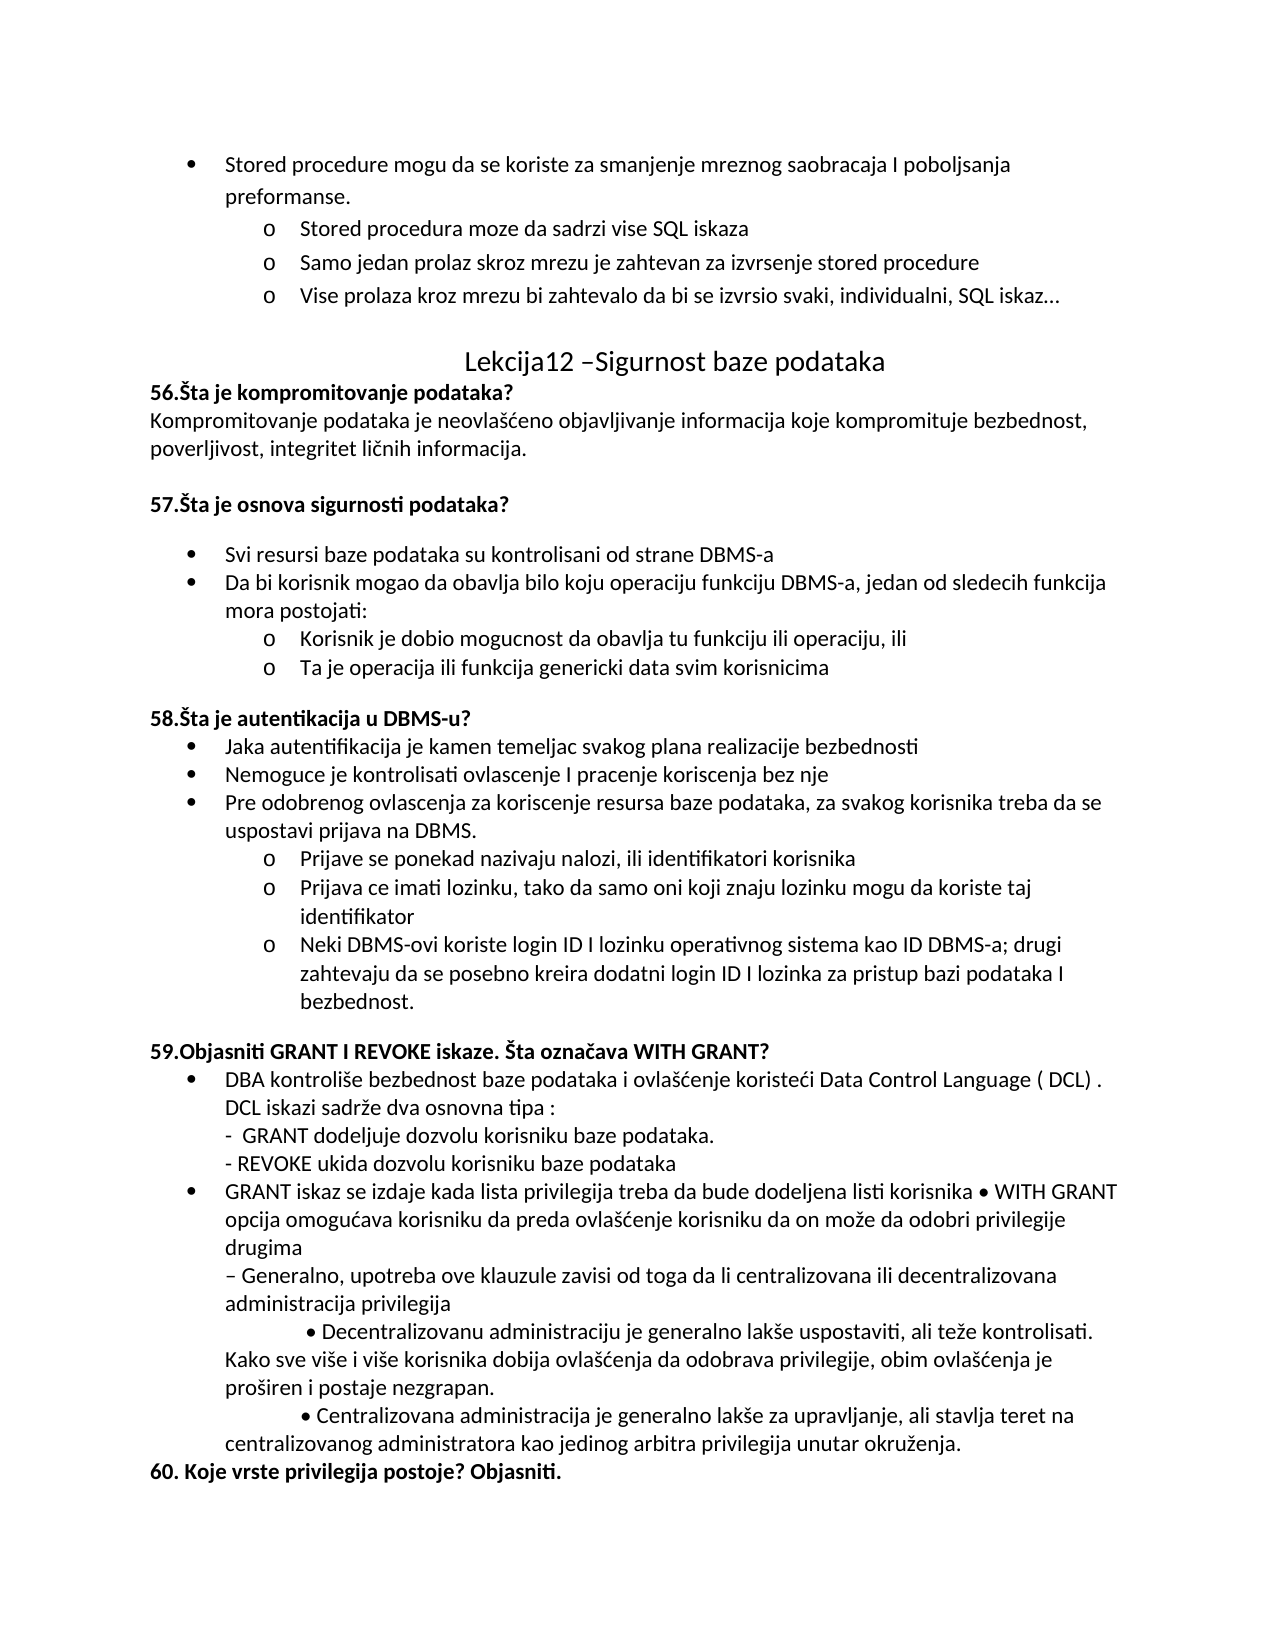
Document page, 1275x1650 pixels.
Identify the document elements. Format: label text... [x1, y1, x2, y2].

list Korisnik je dobio mogucnost da obavlja tu funkciju ili operaciju, ili [262, 624, 1125, 653]
list Svi resursi baze podataka su kontrolisani od strane DBMS-a [187, 540, 1125, 568]
list Ta je operacija ili funkcija genericki data svim korisnicima [262, 653, 1125, 682]
list Lekcija12 –Sigurnost baze podataka [225, 343, 1125, 378]
list Pre odobrenog ovlascenja za koriscenje resursa baze podataka, za svakog korisnika treba da se uspostavi prijava na DBMS. [187, 788, 1125, 844]
list Stored procedure mogu da se koriste za smanjenje mreznog saobracaja I poboljsanja preformanse. [187, 150, 1125, 210]
list – Generalno, upotreba ove klauzule zavisi od toga da li centralizovana ili decentralizovana administracija privilegija [225, 1261, 1125, 1317]
list Jaka autentifikacija je kamen temeljac svakog plana realizacije bezbednosti [187, 732, 1125, 760]
list Neki DBMS-ovi koriste login ID I lozinku operativnog sistema kao ID DBMS-a; drugi zahtevaju da se posebno kreira dodatni login ID I lozinka za pristup bazi podataka I bezbednost. [262, 930, 1125, 1016]
list GRANT iskaz se izdaje kada lista privilegija treba da bude dodeljena listi korisnika • WITH GRANT opcija omogućava korisniku da preda ovlašćenje korisniku da on može da odobri privilegije drugima [187, 1177, 1125, 1261]
list DBA kontroliše bezbednost baze podataka i ovlašćenje koristeći Data Control Language ( DCL) . DCL iskazi sadrže dva osnovna tipa : [187, 1065, 1125, 1121]
list Nemoguce je kontrolisati ovlascenje I pracenje koriscenja bez nje [187, 760, 1125, 788]
list - GRANT dodeljuje dozvolu korisniku baze podataka. [225, 1121, 1125, 1149]
list Vise prolaza kroz mrezu bi zahtevalo da bi se izvrsio svaki, individualni, SQL iskaz… [262, 281, 1125, 311]
text 58.Šta je autentikacija u DBMS-u? [150, 704, 1125, 732]
list - REVOKE ukida dozvolu korisniku baze podataka [225, 1149, 1125, 1177]
list Stored procedura moze da sadrzi vise SQL iskaza [262, 214, 1125, 243]
list Samo jedan prolaz skroz mrezu je zahtevan za izvrsenje stored procedure [262, 248, 1125, 277]
list Da bi korisnik mogao da obavlja bilo koju operaciju funkciju DBMS-a, jedan od sledecih funkcija mora postojati: [187, 568, 1125, 624]
list • Centralizovana administracija je generalno lakše za upravljanje, ali stavlja teret na centralizovanog administratora kao jedinog arbitra privilegija unutar okruženja. [225, 1401, 1125, 1457]
text 60. Koje vrste privilegija postoje? Objasniti. [150, 1457, 1125, 1485]
text Kompromitovanje podataka je neovlašćeno objavljivanje informacija koje kompromituje bezbednost, poverljivost, integritet ličnih informacija. [150, 406, 1125, 462]
list • Decentralizovanu administraciju je generalno lakše uspostaviti, ali teže kontrolisati. Kako sve više i više korisnika dobija ovlašćenja da odobrava privilegije, obim ovlašćenja je proširen i postaje nezgrapan. [225, 1317, 1125, 1401]
list Prijava ce imati lozinku, tako da samo oni koji znaju lozinku mogu da koriste taj identifikator [262, 873, 1125, 930]
text 57.Šta je osnova sigurnosti podataka? [150, 490, 1125, 518]
text 59.Objasniti GRANT I REVOKE iskaze. Šta označava WITH GRANT? [150, 1037, 1125, 1065]
list Prijave se ponekad nazivaju nalozi, ili identifikatori korisnika [262, 844, 1125, 873]
text 56.Šta je kompromitovanje podataka? [150, 378, 1125, 406]
